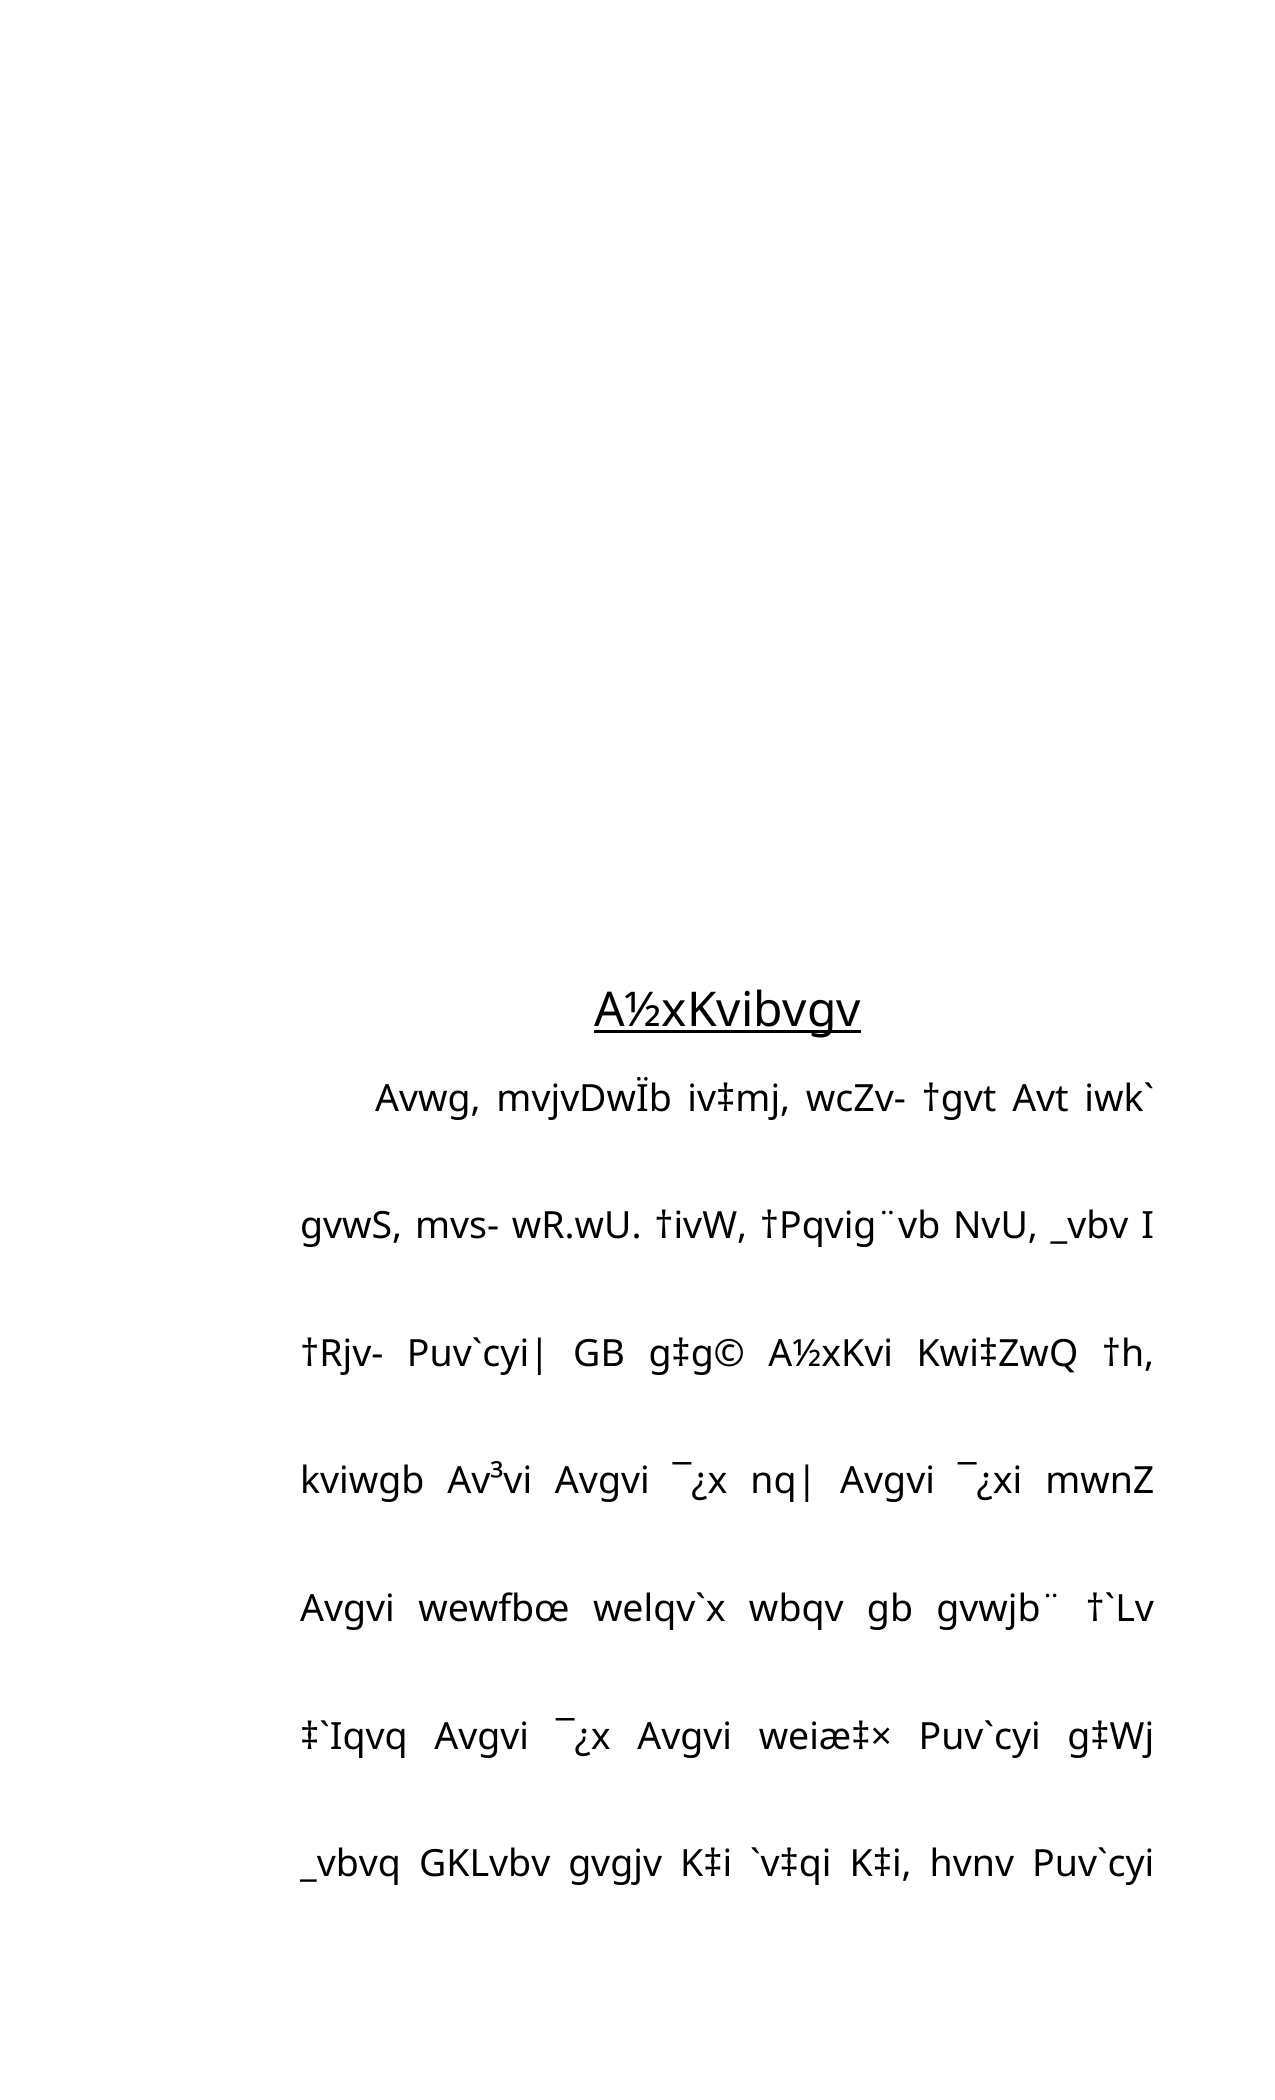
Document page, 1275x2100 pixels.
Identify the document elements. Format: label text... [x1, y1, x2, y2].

text Avwg, mvjvDwÏb iv‡mj, wcZv- †gvt Avt iwk` gvwS, mvs- wR.wU. †ivW, †Pqvig¨vb NvU, _vbv I †Rjv- Puv`cyi| GB g‡g© A½xKvi Kwi‡ZwQ †h, kviwgb Av³vi Avgvi ¯¿x nq| Avgvi ¯¿xi mwnZ Avgvi wewfbœ welqv`x wbqv gb gvwjb¨ †`Lv ‡`Iqvq Avgvi ¯¿x Avgvi weiæ‡× Puv`cyi g‡Wj _vbvq GKLvbv gvgjv K‡i `v‡qi K‡i, hvnv Puv`cyi g‡Wj _vbv gvgjv bs- 22, Zvs- 11/08/2015Bs Ges wR.Avi. 442/15Bs nq, hvnv cieZx©‡Z bvix I wkï 456/15Bs nq| [300, 1071, 1155, 1888]
text A½xKvibvgv [300, 975, 1155, 1040]
